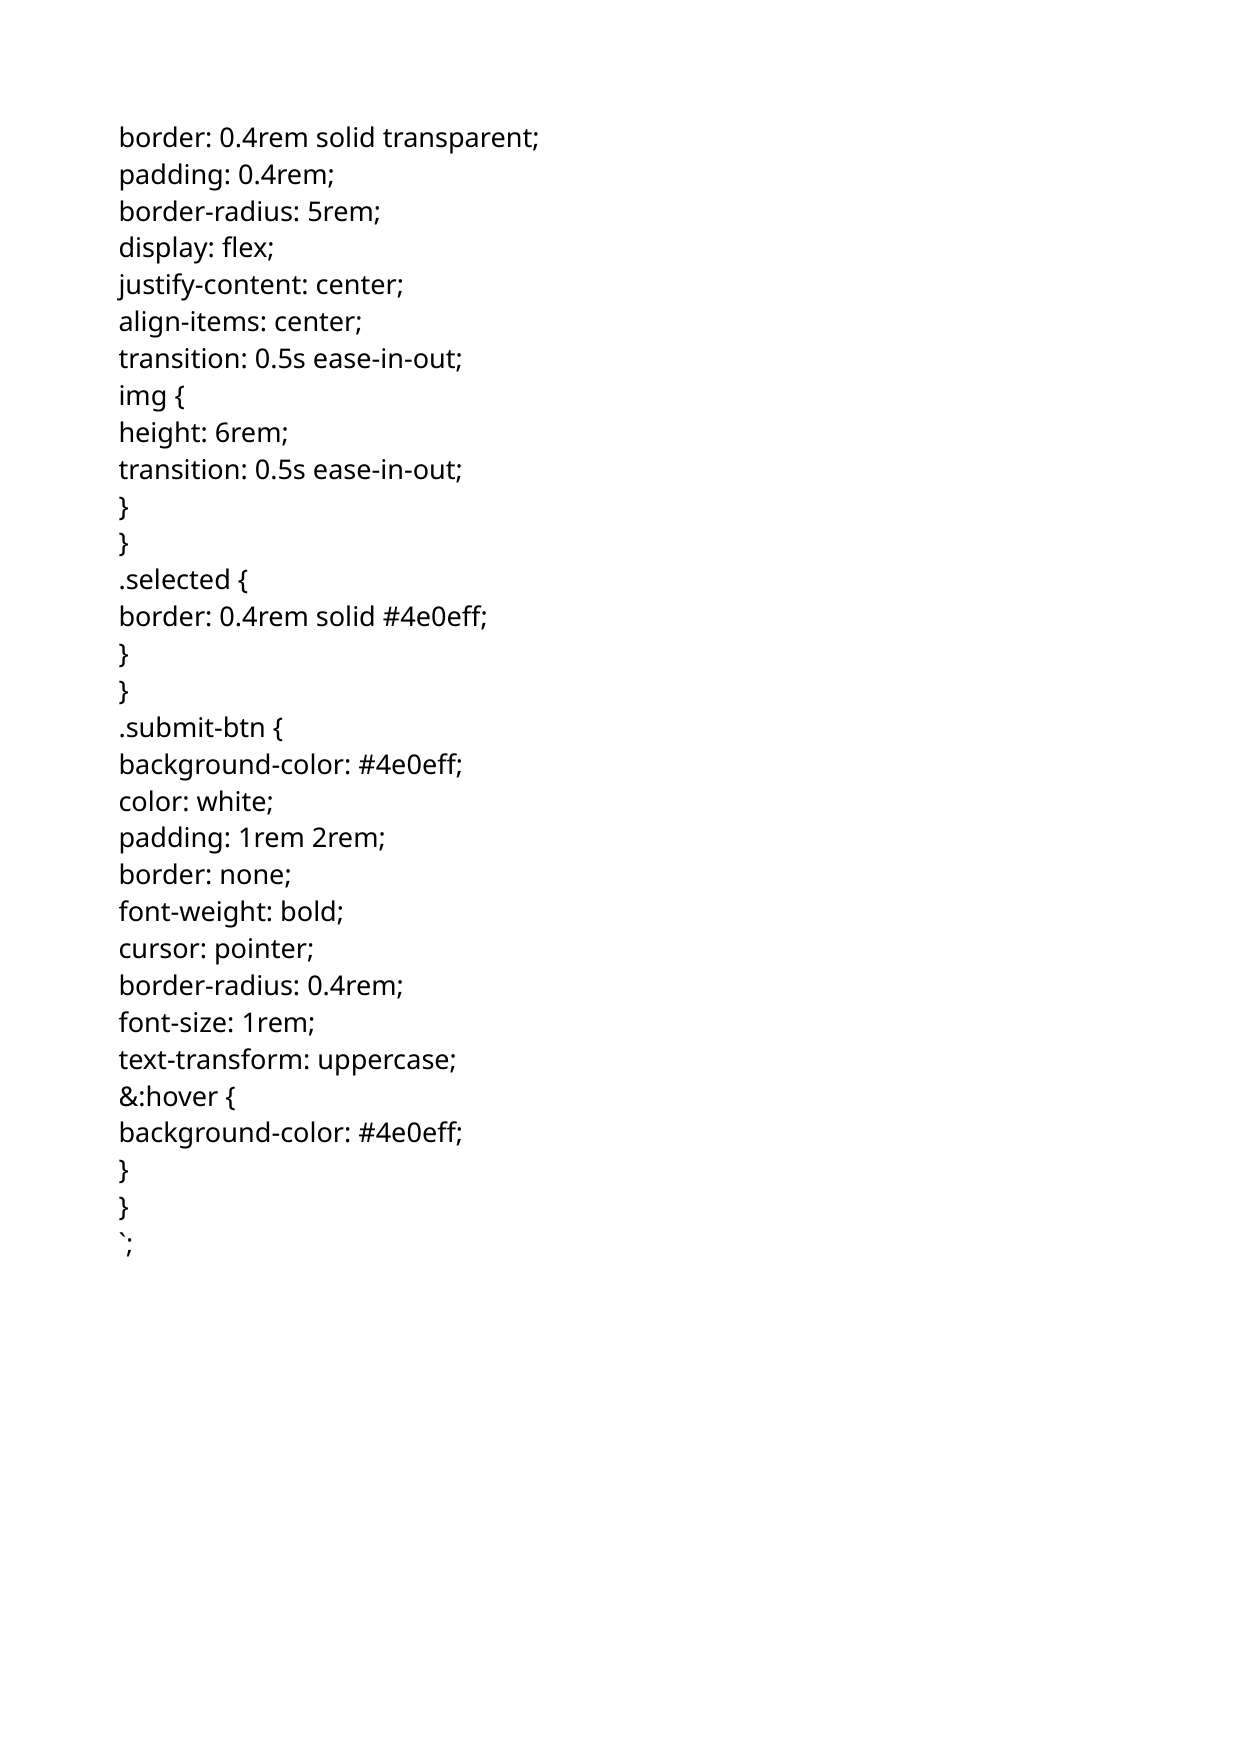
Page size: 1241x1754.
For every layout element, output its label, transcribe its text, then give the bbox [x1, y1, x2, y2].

text font-size: 1rem; [118, 1003, 1122, 1040]
text padding: 0.4rem; [118, 155, 1122, 192]
text background-color: #4e0eff; [118, 1114, 1122, 1151]
text display: flex; [118, 229, 1122, 266]
text border: 0.4rem solid #4e0eff; [118, 598, 1122, 634]
text transition: 0.5s ease-in-out; [118, 339, 1122, 376]
text border-radius: 0.4rem; [118, 966, 1122, 1003]
text } [118, 671, 1122, 708]
text &:hover { [118, 1077, 1122, 1114]
text align-items: center; [118, 303, 1122, 339]
text border: 0.4rem solid transparent; [118, 118, 1122, 155]
text color: white; [118, 782, 1122, 819]
text font-weight: bold; [118, 893, 1122, 929]
text } [118, 524, 1122, 561]
text } [118, 634, 1122, 671]
text border-radius: 5rem; [118, 192, 1122, 229]
text cursor: pointer; [118, 929, 1122, 966]
text .selected { [118, 561, 1122, 598]
text text-transform: uppercase; [118, 1040, 1122, 1077]
text } [118, 1188, 1122, 1224]
text background-color: #4e0eff; [118, 745, 1122, 782]
text `; [118, 1224, 1122, 1261]
text height: 6rem; [118, 413, 1122, 450]
text .submit-btn { [118, 708, 1122, 745]
text border: none; [118, 856, 1122, 893]
text transition: 0.5s ease-in-out; [118, 450, 1122, 487]
text } [118, 1151, 1122, 1188]
text padding: 1rem 2rem; [118, 819, 1122, 856]
text } [118, 487, 1122, 524]
text img { [118, 376, 1122, 413]
text justify-content: center; [118, 266, 1122, 303]
